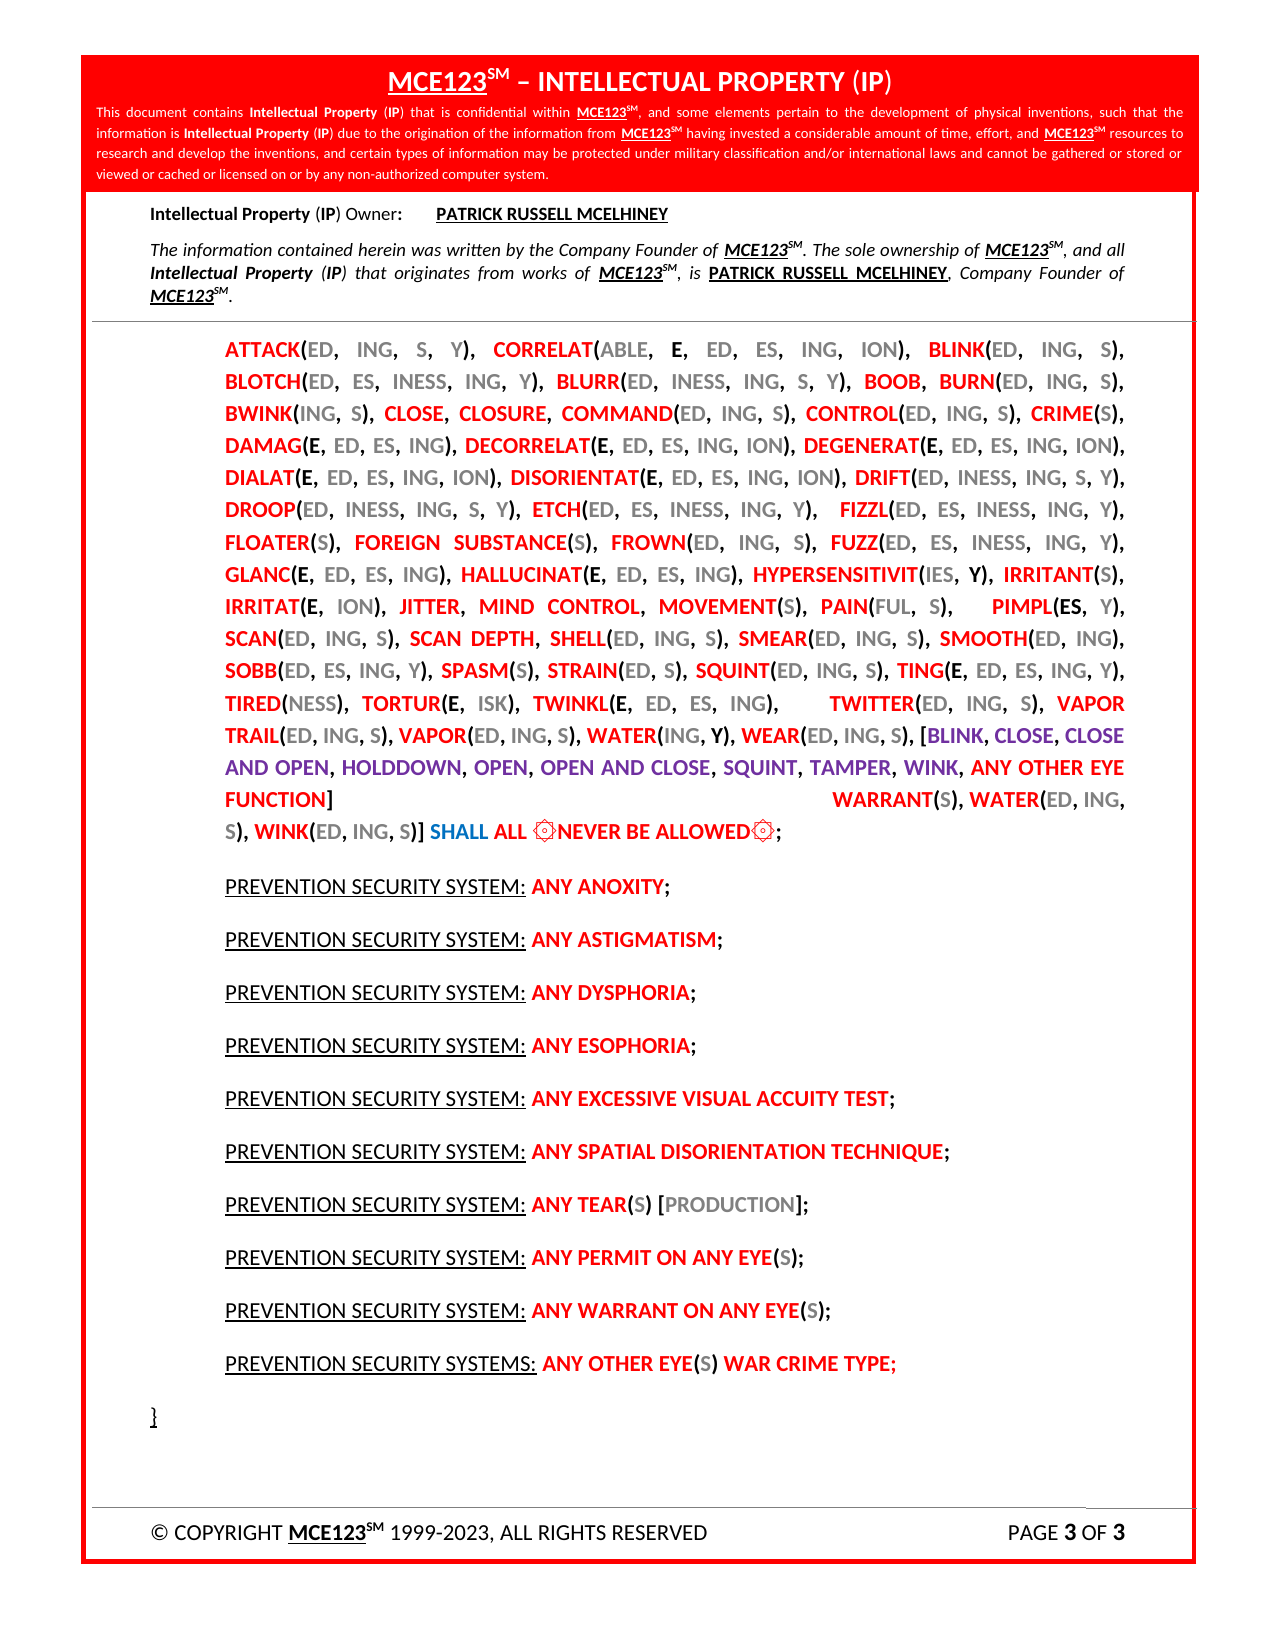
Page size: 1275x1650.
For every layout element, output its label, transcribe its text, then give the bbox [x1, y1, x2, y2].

text PREVENTION SECURITY SYSTEM: ANY DYSPHORIA; [187, 978, 1125, 1006]
text PREVENTION SECURITY SYSTEMS: ANY OTHER EYE(S) WAR CRIME TYPE; [187, 1349, 1125, 1377]
text PREVENTION SECURITY SYSTEM: ANY TEAR(S) [PRODUCTION]; [187, 1190, 1125, 1218]
text PREVENTION SECURITY SYSTEM: ANY EXCESSIVE VISUAL ACCUITY TEST; [187, 1084, 1125, 1112]
text PREVENTION SECURITY SYSTEM: ANY PERMIT ON ANY EYE(S); [187, 1243, 1125, 1271]
text PREVENTION SECURITY SYSTEM: ANY WARRANT ON ANY EYE(S); [187, 1296, 1125, 1324]
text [225, 335, 1125, 847]
text PREVENTION SECURITY SYSTEM: ANY SPATIAL DISORIENTATION TECHNIQUE; [187, 1137, 1125, 1165]
text PREVENTION SECURITY SYSTEM: ANY ASTIGMATISM; [187, 925, 1125, 953]
text PREVENTION SECURITY SYSTEM: ANY ANOXITY; [187, 872, 1125, 900]
text PREVENTION SECURITY SYSTEM: ANY ESOPHORIA; [187, 1031, 1125, 1059]
text } [150, 1402, 1125, 1430]
